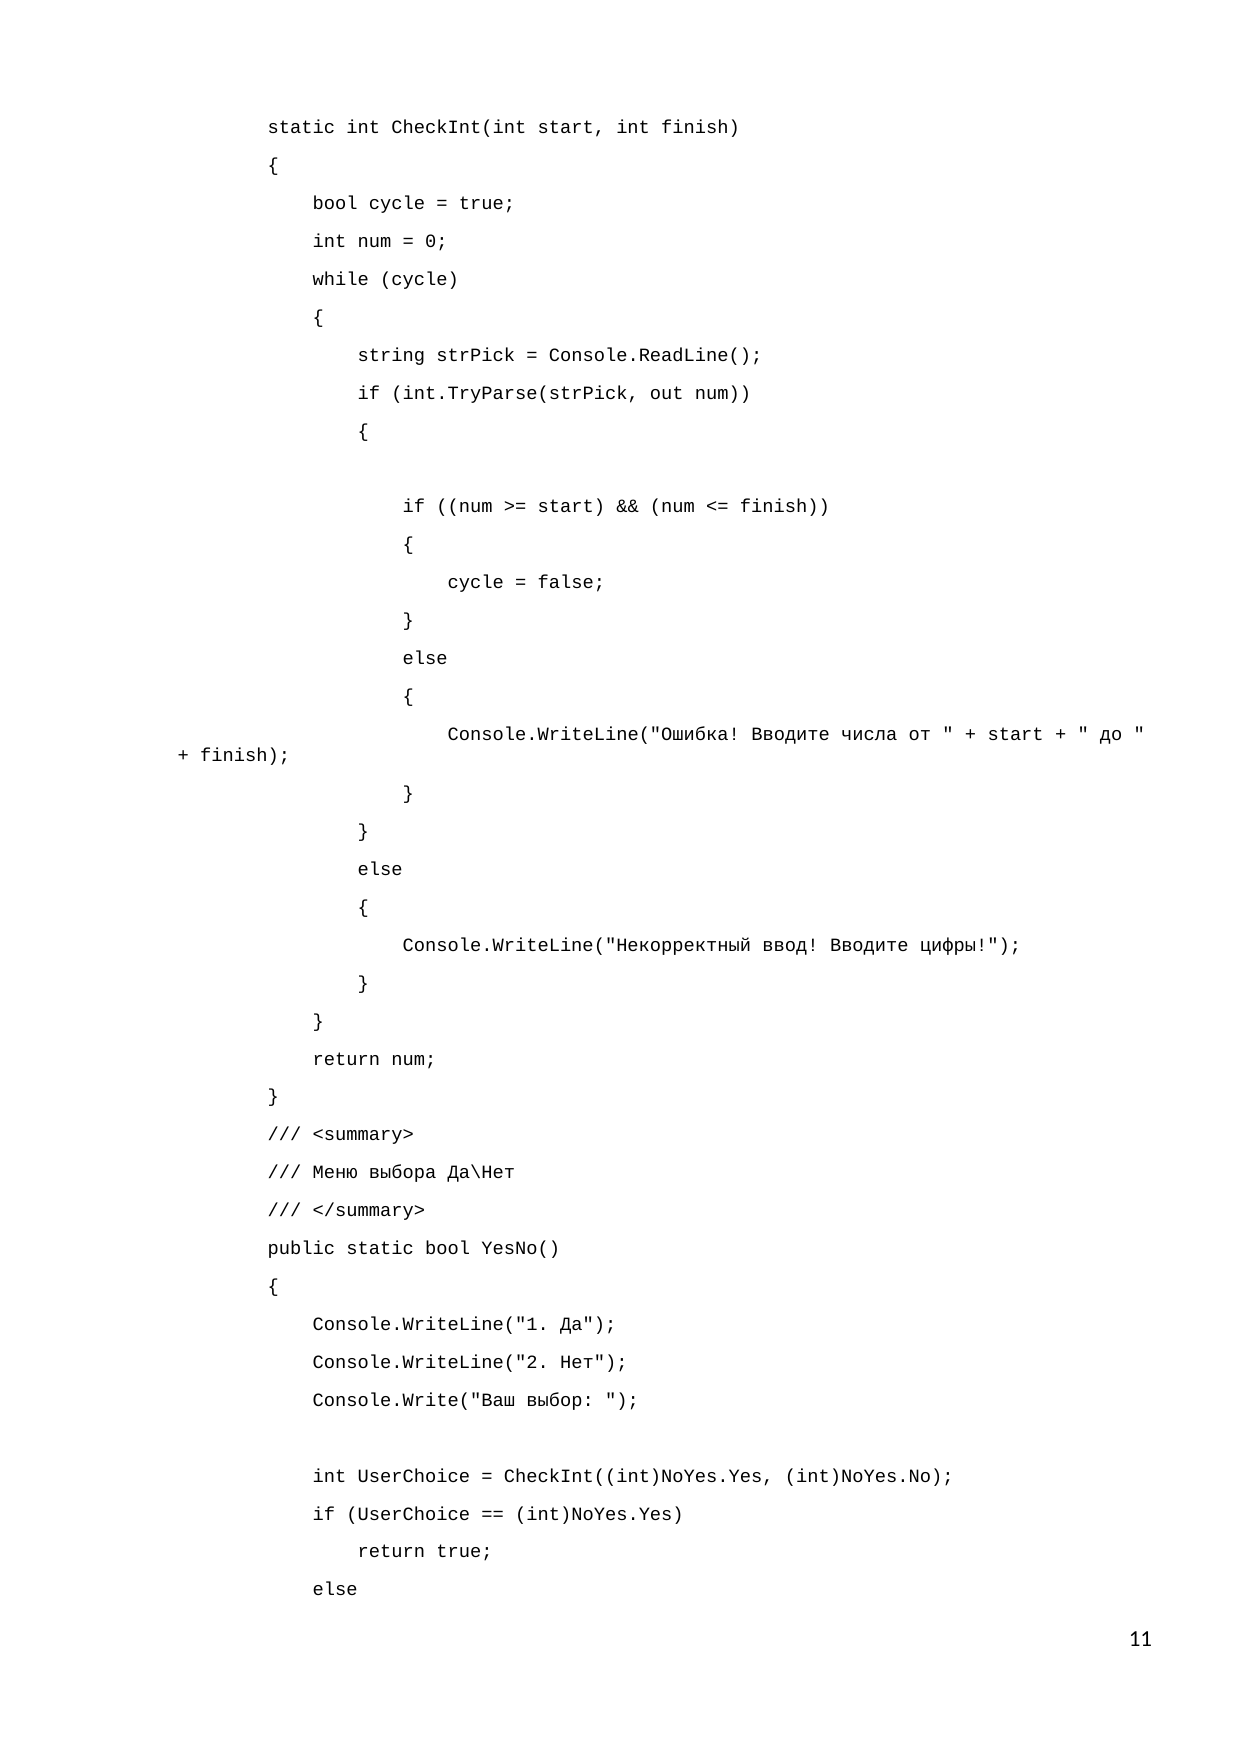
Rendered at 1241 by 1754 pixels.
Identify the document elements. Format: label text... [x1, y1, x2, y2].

text /// </summary> [177, 1201, 1152, 1222]
text } [177, 973, 1152, 995]
text Console.WriteLine("1. Да"); [177, 1315, 1152, 1336]
text return num; [177, 1049, 1152, 1071]
text Console.WriteLine("Некорректный ввод! Вводите цифры!"); [177, 936, 1152, 957]
text return true; [177, 1542, 1152, 1563]
text } [177, 822, 1152, 843]
text else [177, 860, 1152, 881]
text } [177, 784, 1152, 805]
text while (cycle) [177, 270, 1152, 291]
text Console.Write("Ваш выбор: "); [177, 1391, 1152, 1412]
text string strPick = Console.ReadLine(); [177, 346, 1152, 367]
text /// Меню выбора Да\Нет [177, 1163, 1152, 1184]
text if (UserChoice == (int)NoYes.Yes) [177, 1504, 1152, 1526]
text bool cycle = true; [177, 194, 1152, 215]
text } [177, 1087, 1152, 1108]
text { [177, 421, 1152, 443]
text int num = 0; [177, 232, 1152, 253]
text Console.WriteLine("Ошибка! Вводите числа от " + start + " до " + finish); [177, 725, 1152, 767]
text if (int.TryParse(strPick, out num)) [177, 383, 1152, 405]
text { [177, 308, 1152, 329]
text /// <summary> [177, 1125, 1152, 1146]
text { [177, 156, 1152, 177]
text } [177, 1011, 1152, 1033]
text if ((num >= start) && (num <= finish)) [177, 497, 1152, 518]
text cycle = false; [177, 573, 1152, 594]
text public static bool YesNo() [177, 1239, 1152, 1260]
text else [177, 649, 1152, 670]
text else [177, 1580, 1152, 1601]
text { [177, 535, 1152, 556]
text Console.WriteLine("2. Нет"); [177, 1353, 1152, 1374]
text } [177, 611, 1152, 632]
text static int CheckInt(int start, int finish) [177, 118, 1152, 139]
text int UserChoice = CheckInt((int)NoYes.Yes, (int)NoYes.No); [177, 1466, 1152, 1488]
text { [177, 1277, 1152, 1298]
text { [177, 687, 1152, 708]
text { [177, 898, 1152, 919]
